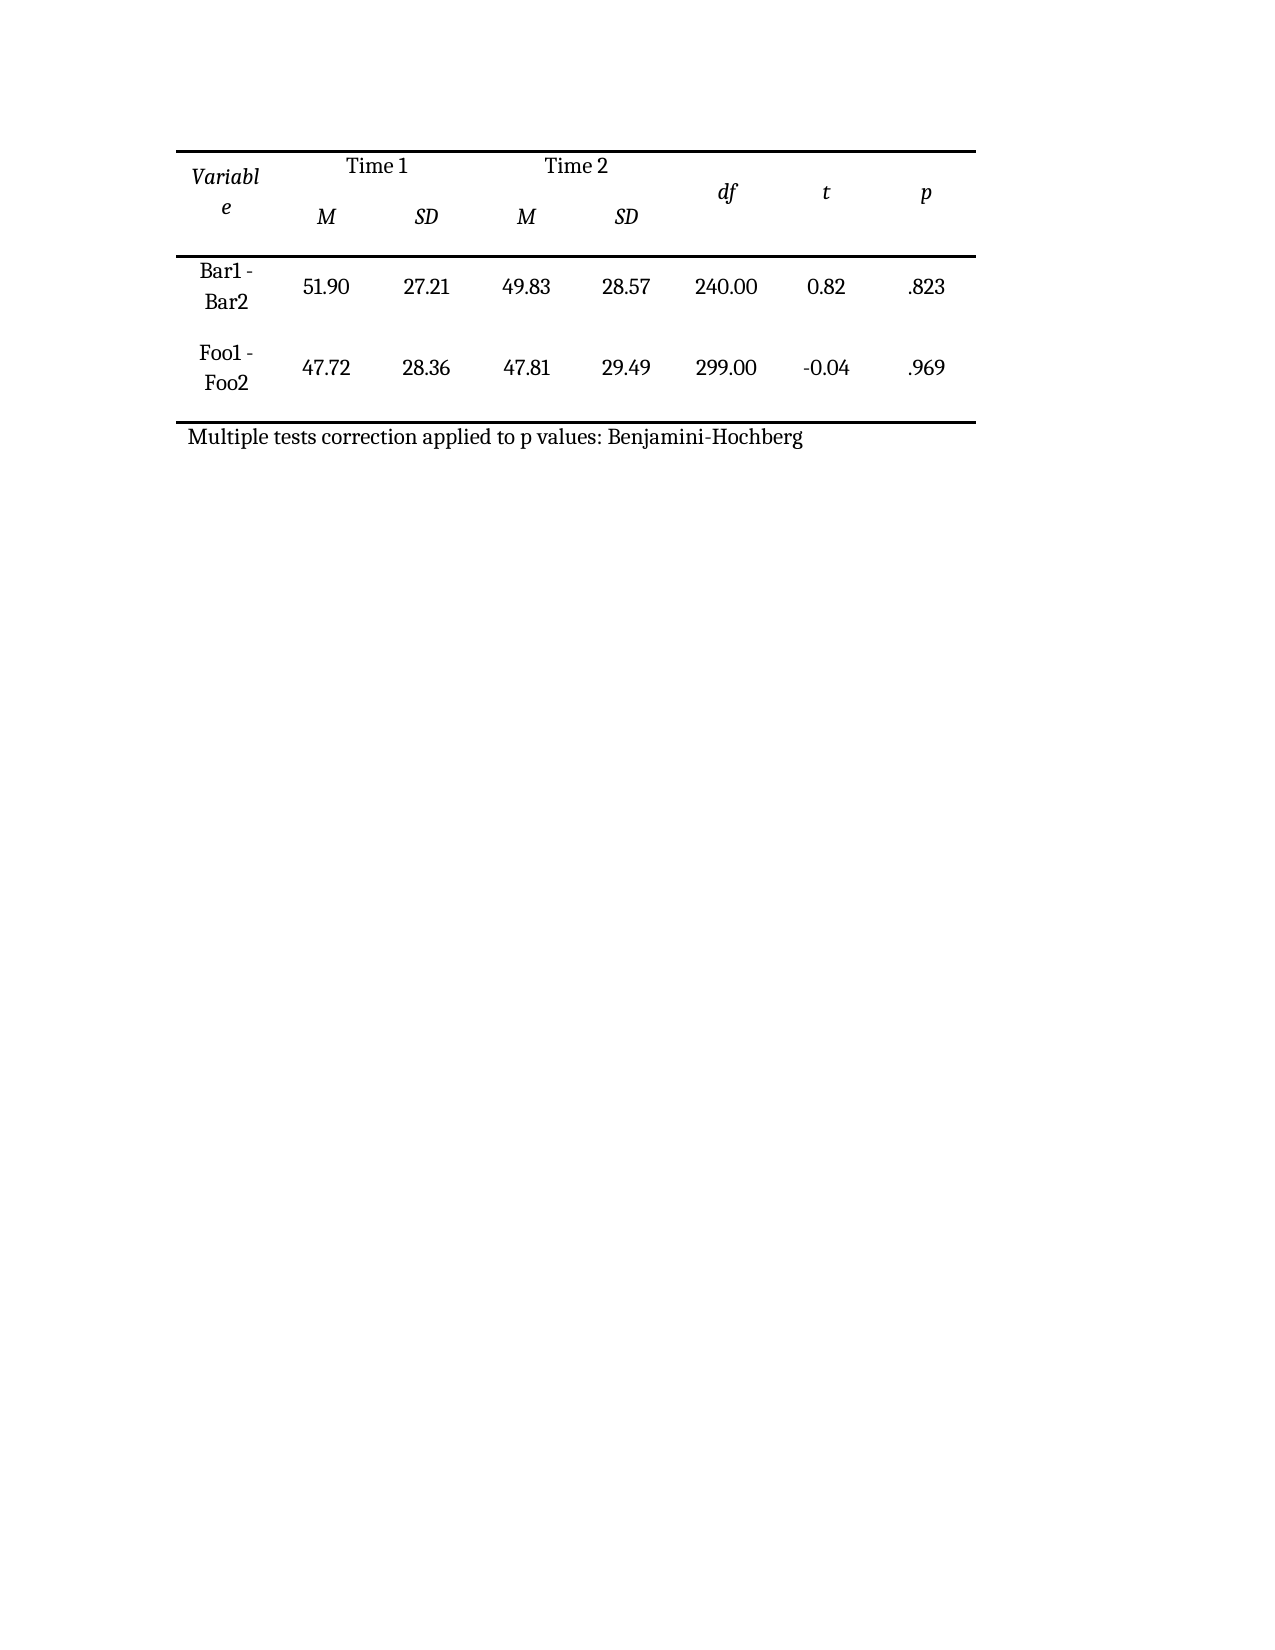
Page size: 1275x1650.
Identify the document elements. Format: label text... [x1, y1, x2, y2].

table_cell 28.36 [376, 340, 476, 421]
table_cell 47.72 [276, 340, 376, 421]
table_header Time 2 [476, 153, 676, 204]
table_cell 47.81 [476, 340, 576, 421]
table_cell SD [576, 204, 676, 255]
text Multiple tests correction applied to p values: Benjamini-Hochberg [187, 424, 1087, 450]
table_cell 27.21 [376, 258, 476, 339]
table_cell .823 [876, 258, 976, 339]
table_header df [676, 153, 776, 255]
table_cell 29.49 [576, 340, 676, 421]
table_cell -0.04 [776, 340, 876, 421]
table_cell 49.83 [476, 258, 576, 339]
table_cell Bar1 - Bar2 [176, 258, 276, 339]
table_cell M [276, 204, 376, 255]
table_cell 299.00 [676, 340, 776, 421]
table_header Variable [176, 153, 276, 255]
table_cell Foo1 - Foo2 [176, 340, 276, 421]
table_header Time 1 [276, 153, 476, 204]
table_header t [776, 153, 876, 255]
table_header p [876, 153, 976, 255]
table_cell .969 [876, 340, 976, 421]
table_cell 28.57 [576, 258, 676, 339]
table_cell 51.90 [276, 258, 376, 339]
table_cell 240.00 [676, 258, 776, 339]
table_cell SD [376, 204, 476, 255]
table_cell M [476, 204, 576, 255]
table_cell 0.82 [776, 258, 876, 339]
